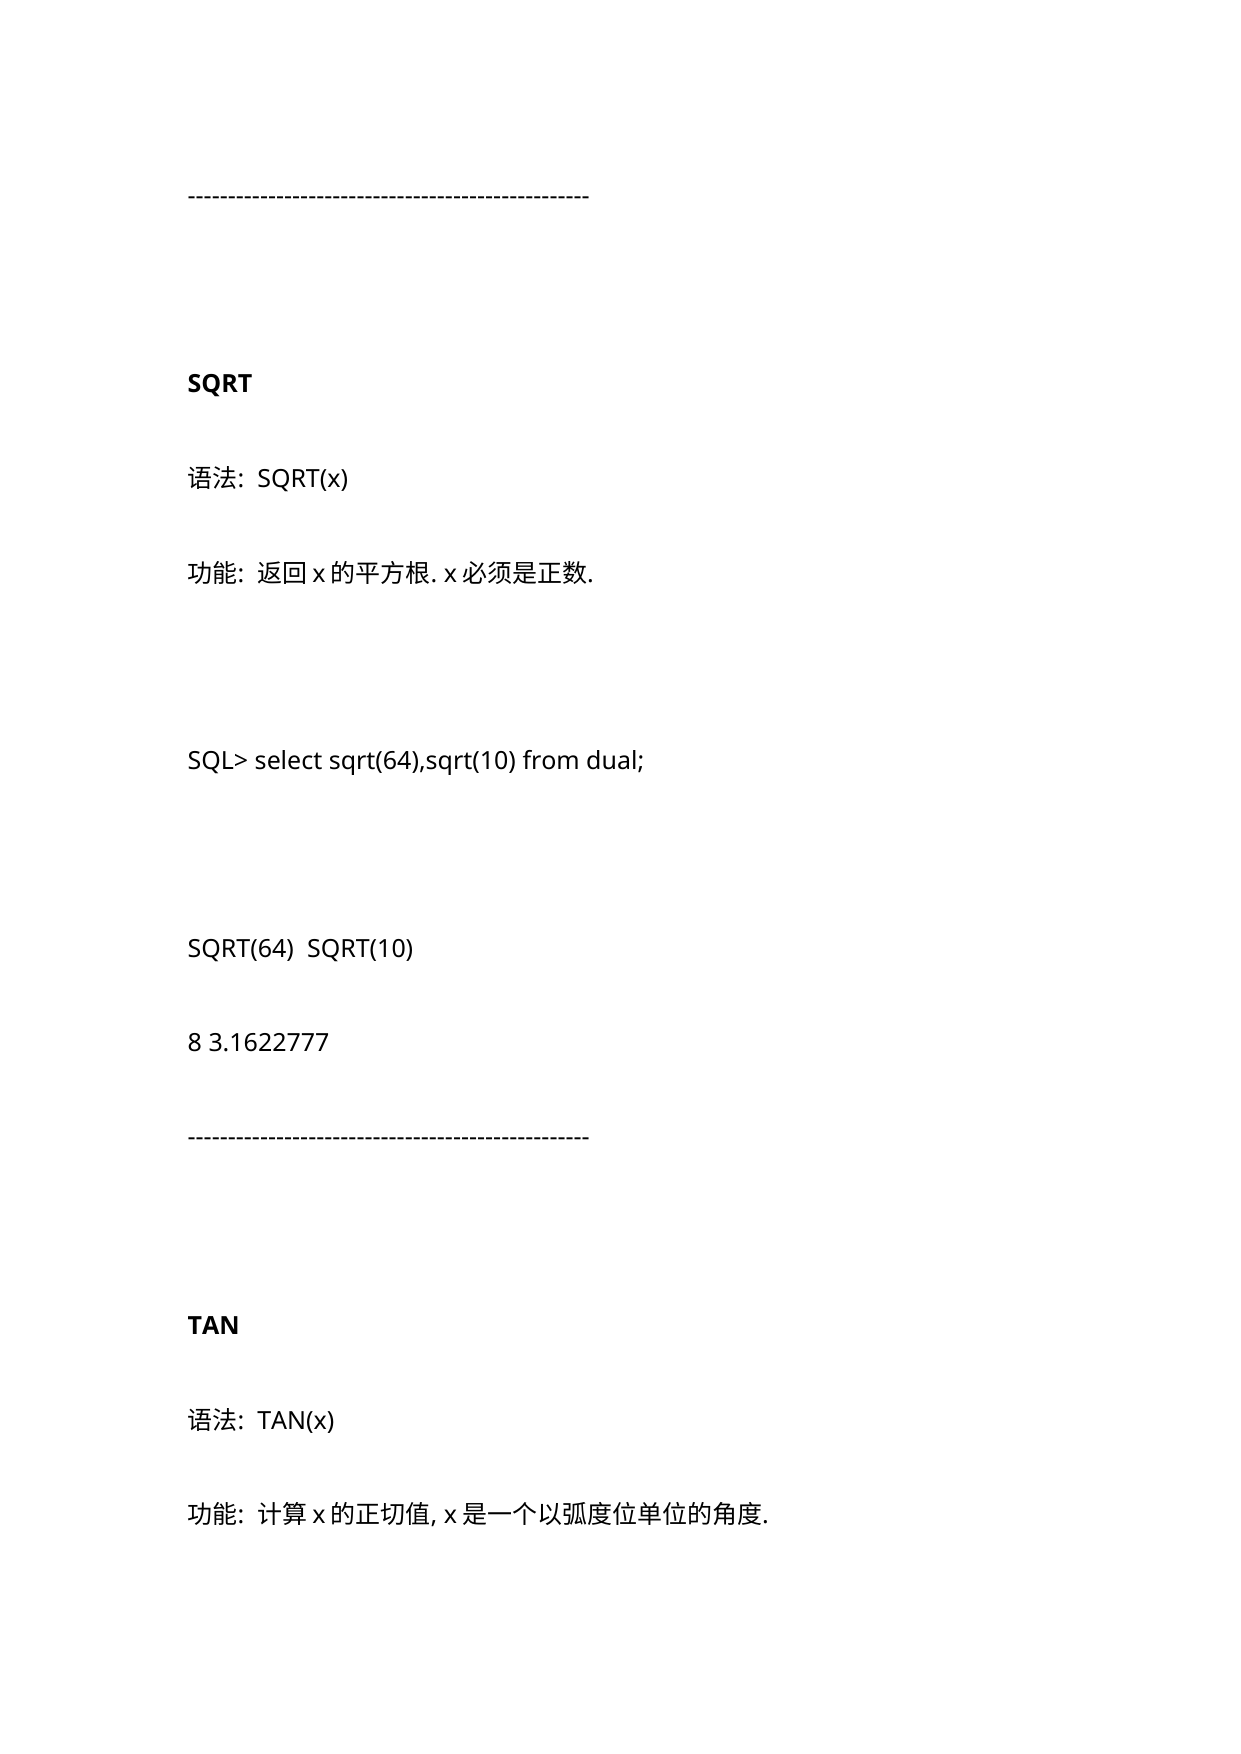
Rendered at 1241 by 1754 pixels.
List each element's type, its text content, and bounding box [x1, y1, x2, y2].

text 语法: SQRT(x) [187, 444, 1053, 509]
text SQL> select sqrt(64),sqrt(10) from dual; [187, 727, 1053, 792]
text 功能: 返回x的平方根. x必须是正数. [187, 539, 1053, 604]
text TAN [187, 1292, 1053, 1357]
text -------------------------------------------------- [187, 162, 1053, 227]
text SQRT(64) SQRT(10) [187, 915, 1053, 980]
text 8 3.1622777 [187, 1009, 1053, 1074]
text 语法: TAN(x) [187, 1386, 1053, 1451]
text -------------------------------------------------- [187, 1104, 1053, 1169]
text SQRT [187, 350, 1053, 415]
text 功能: 计算x的正切值, x是一个以弧度位单位的角度. [187, 1480, 1053, 1545]
